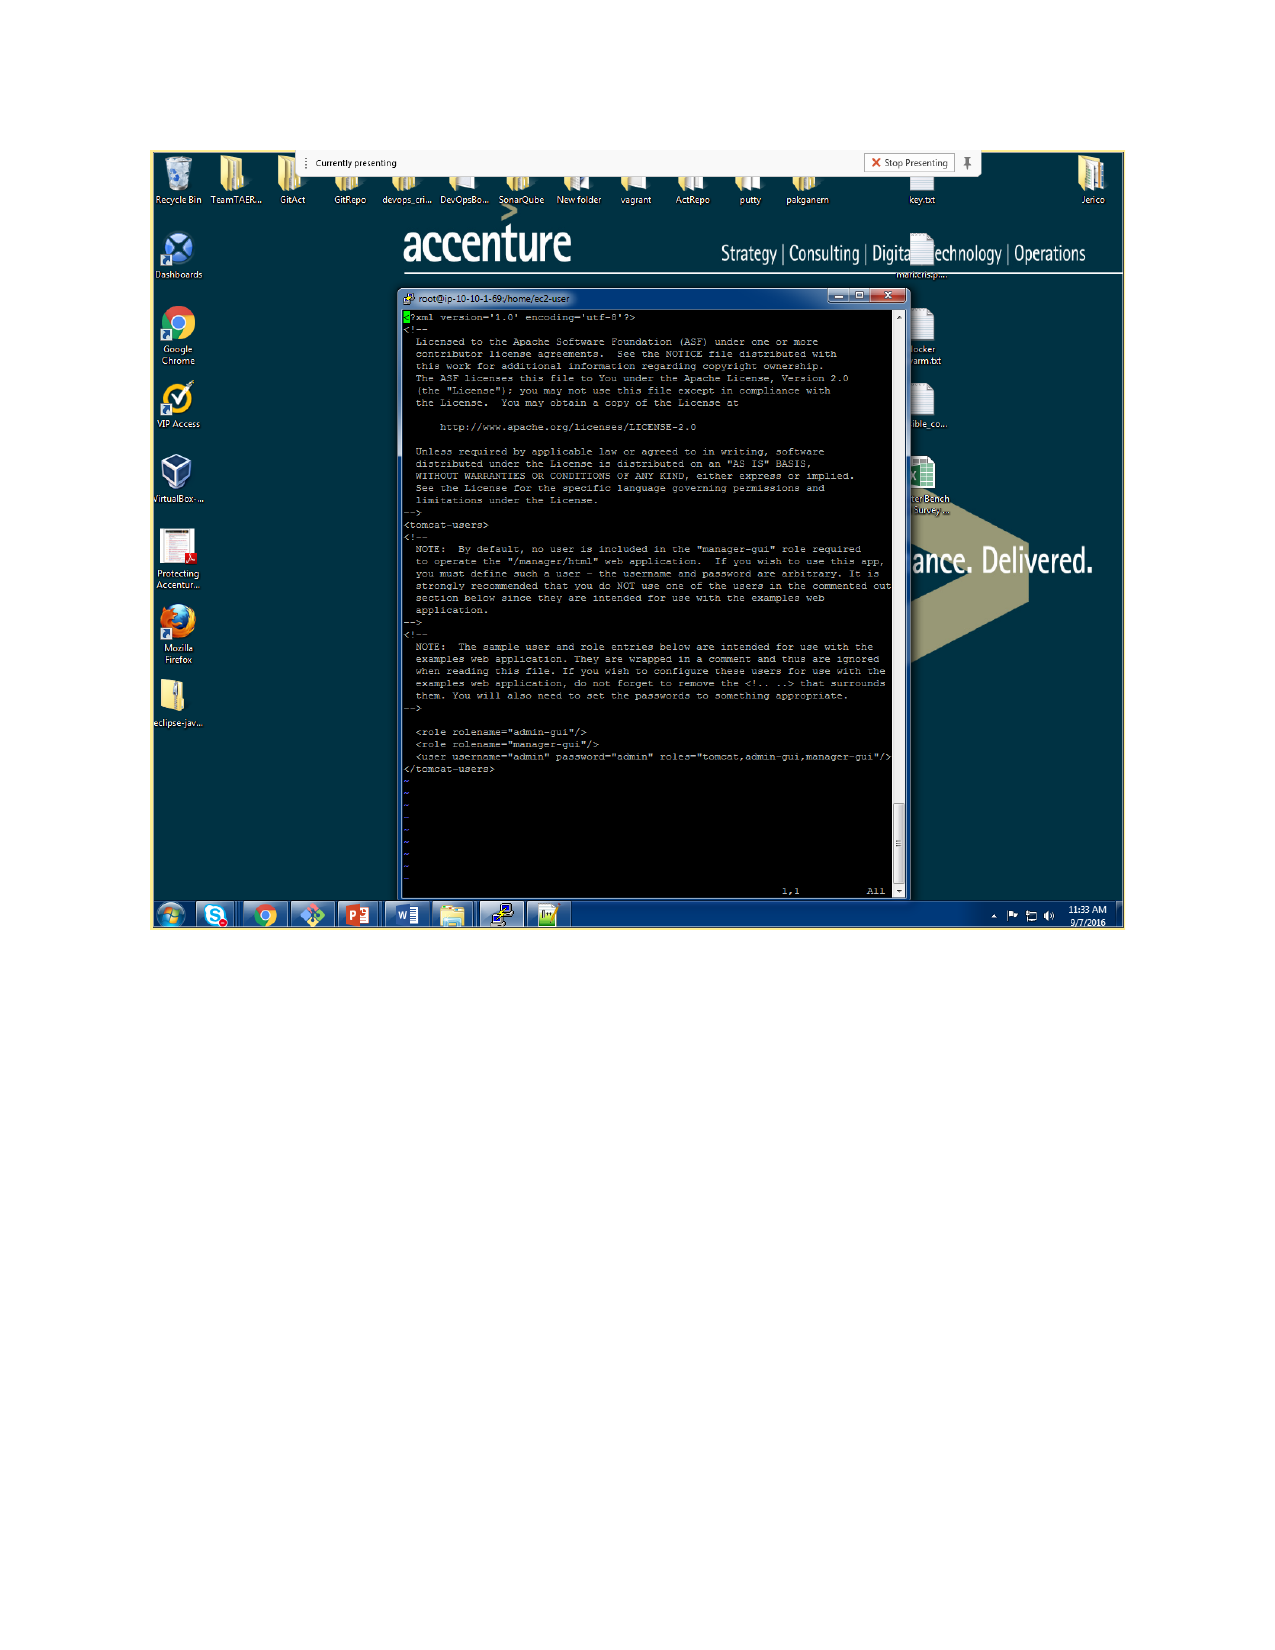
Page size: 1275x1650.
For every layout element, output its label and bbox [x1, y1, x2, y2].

picture [150, 150, 1125, 930]
